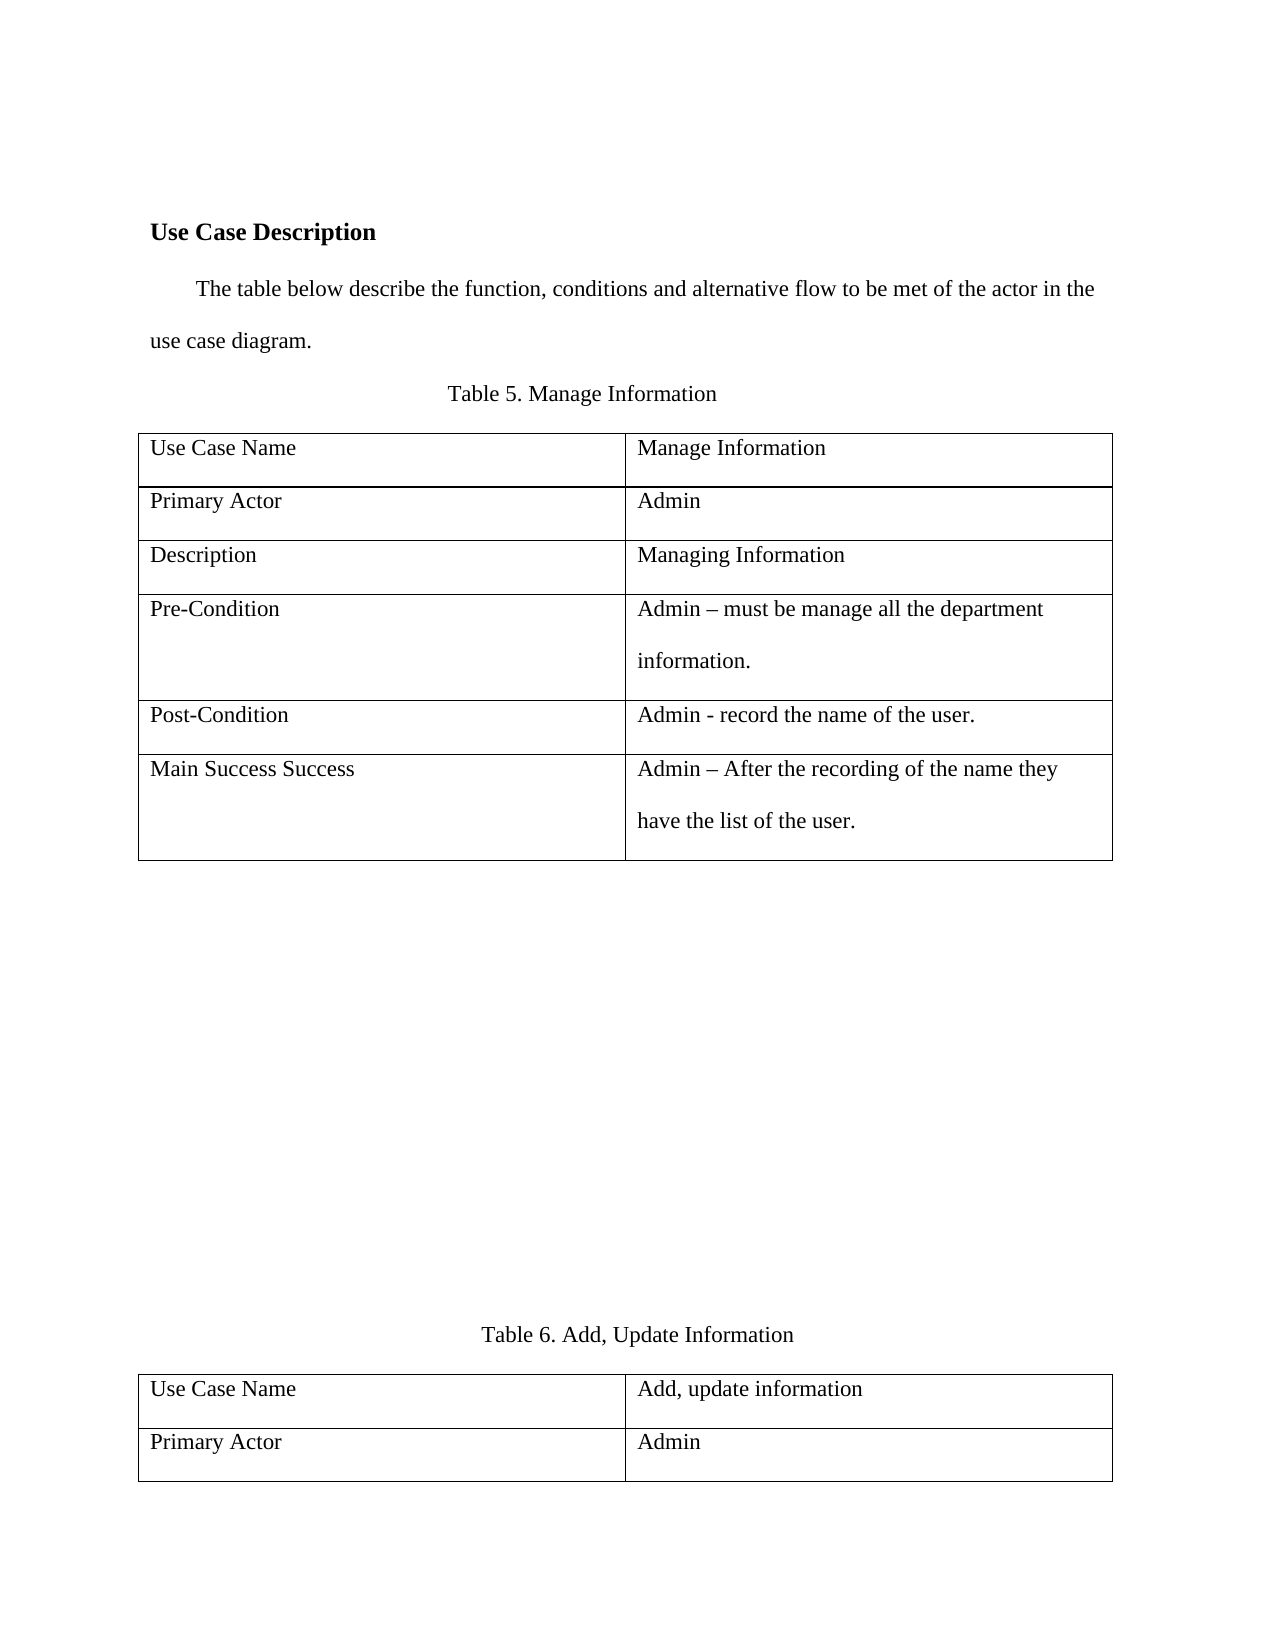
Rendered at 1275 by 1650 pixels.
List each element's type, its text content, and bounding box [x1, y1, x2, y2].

text The table below describe the function, conditions and alternative flow to be met of the actor in the use case diagram. [150, 274, 1125, 354]
table_header Manage Information [626, 434, 1112, 486]
table_cell Admin – must be manage all the department information. [626, 595, 1112, 700]
text Use Case Description [150, 217, 1125, 246]
table_cell Description [139, 541, 625, 594]
text Table 5. Manage Information [150, 380, 1125, 406]
table_cell Post-Condition [139, 701, 625, 754]
table_cell Primary Actor [139, 488, 625, 540]
table_cell Admin - record the name of the user. [626, 701, 1112, 754]
table_cell Admin [626, 488, 1112, 540]
table_header Use Case Name [139, 1375, 625, 1427]
table_header Add, update information [626, 1375, 1112, 1427]
table_cell Admin – After the recording of the name they have the list of the user. [626, 755, 1112, 860]
table_cell Managing Information [626, 541, 1112, 594]
text Table 6. Add, Update Information [150, 1321, 1125, 1347]
table_cell Main Success Success [139, 755, 625, 860]
table_cell Primary Actor [139, 1429, 625, 1481]
table_header Use Case Name [139, 434, 625, 486]
table_cell Pre-Condition [139, 595, 625, 700]
table_cell Admin [626, 1429, 1112, 1481]
